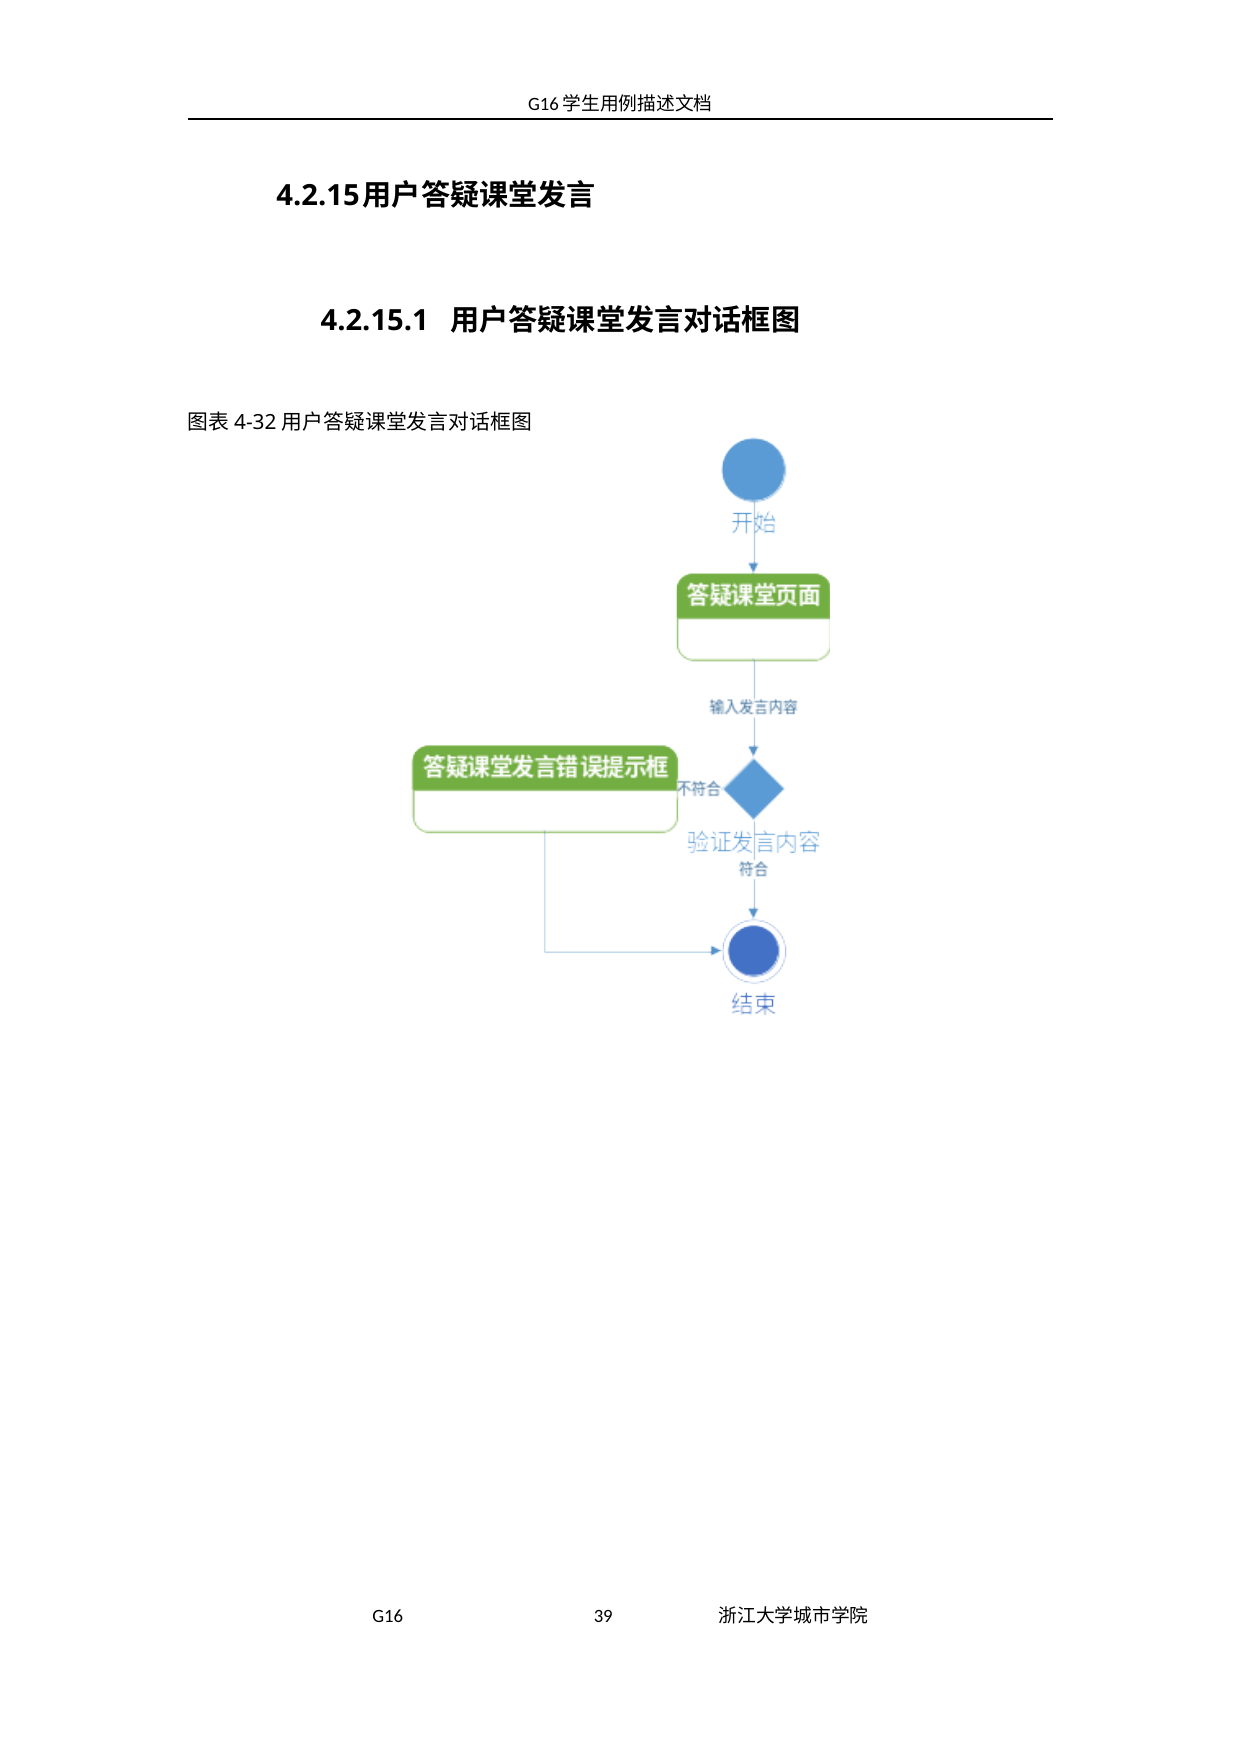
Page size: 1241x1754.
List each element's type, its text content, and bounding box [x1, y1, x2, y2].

subtitle 用户答疑课堂发言对话框图 [320, 285, 1053, 350]
subtitle 用户答疑课堂发言 [276, 160, 1053, 225]
